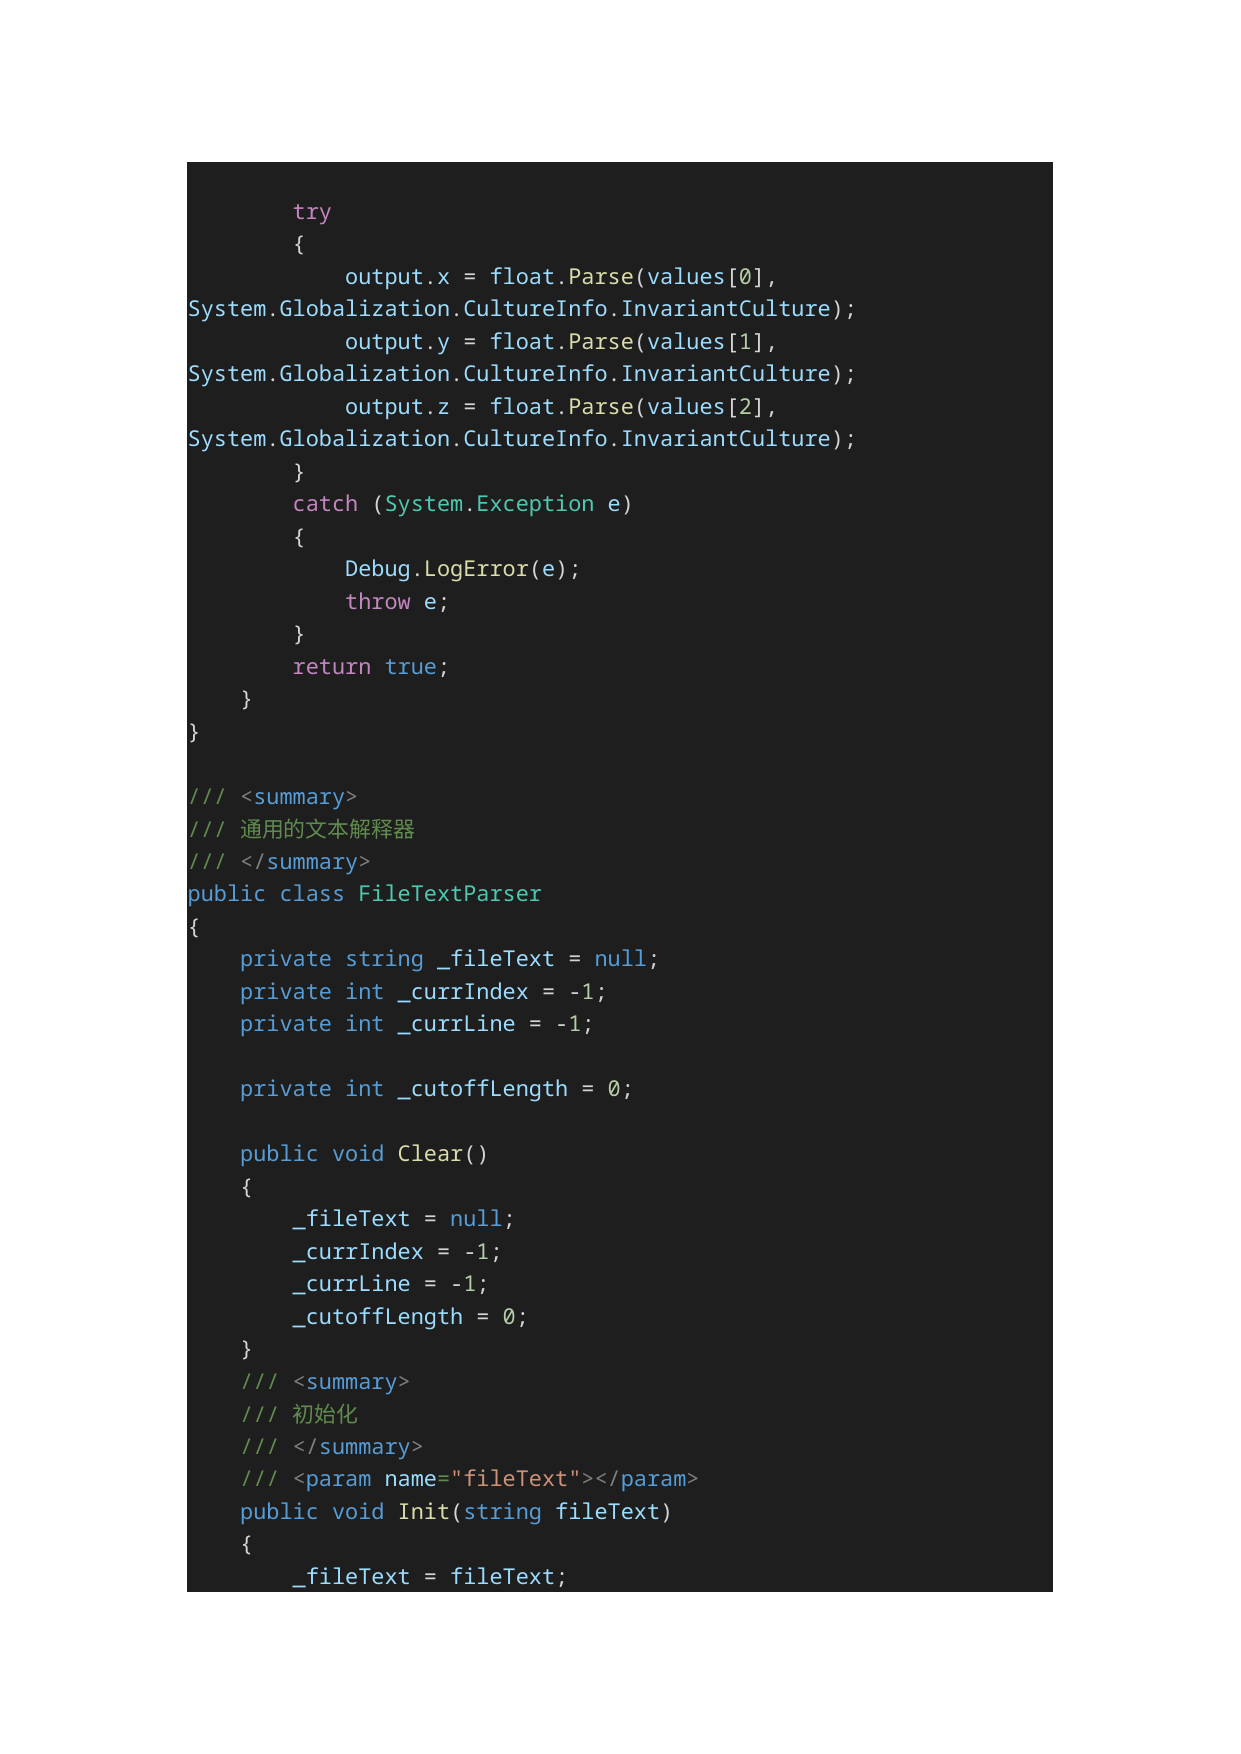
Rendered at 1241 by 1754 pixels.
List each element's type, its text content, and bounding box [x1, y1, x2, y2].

text /// </summary> [187, 844, 1053, 877]
text { [187, 1169, 1053, 1202]
text public void Clear() [187, 1137, 1053, 1169]
text } [187, 1332, 1053, 1364]
text _fileText = null; [187, 1202, 1053, 1234]
text catch (System.Exception e) [187, 487, 1053, 519]
text /// <summary> [187, 779, 1053, 812]
text } [187, 454, 1053, 487]
text } [187, 617, 1053, 649]
text public class FileTextParser [187, 877, 1053, 909]
text private int _currIndex = -1; [187, 974, 1053, 1007]
text output.y = float.Parse(values[1], System.Globalization.CultureInfo.InvariantCulture); [187, 324, 1053, 389]
text private string _fileText = null; [187, 942, 1053, 974]
text { [187, 227, 1053, 259]
text Debug.LogError(e); [187, 552, 1053, 584]
text /// 初始化 [187, 1397, 1053, 1429]
text } [187, 682, 1053, 714]
text _currIndex = -1; [187, 1234, 1053, 1267]
text { [187, 1527, 1053, 1559]
text output.z = float.Parse(values[2], System.Globalization.CultureInfo.InvariantCulture); [187, 389, 1053, 454]
text _cutoffLength = 0; [187, 1299, 1053, 1332]
text _fileText = fileText; [187, 1559, 1053, 1592]
text } [187, 714, 1053, 747]
text throw e; [187, 584, 1053, 617]
text private int _currLine = -1; [187, 1007, 1053, 1039]
text return true; [187, 649, 1053, 682]
text /// </summary> [187, 1429, 1053, 1462]
text /// <param name="fileText"></param> [187, 1462, 1053, 1494]
text public void Init(string fileText) [187, 1494, 1053, 1527]
text { [187, 909, 1053, 942]
text try [187, 194, 1053, 227]
text _currLine = -1; [187, 1267, 1053, 1299]
text { [187, 519, 1053, 552]
text output.x = float.Parse(values[0], System.Globalization.CultureInfo.InvariantCulture); [187, 259, 1053, 324]
text /// <summary> [187, 1364, 1053, 1397]
text /// 通用的文本解释器 [187, 812, 1053, 844]
text private int _cutoffLength = 0; [187, 1072, 1053, 1104]
